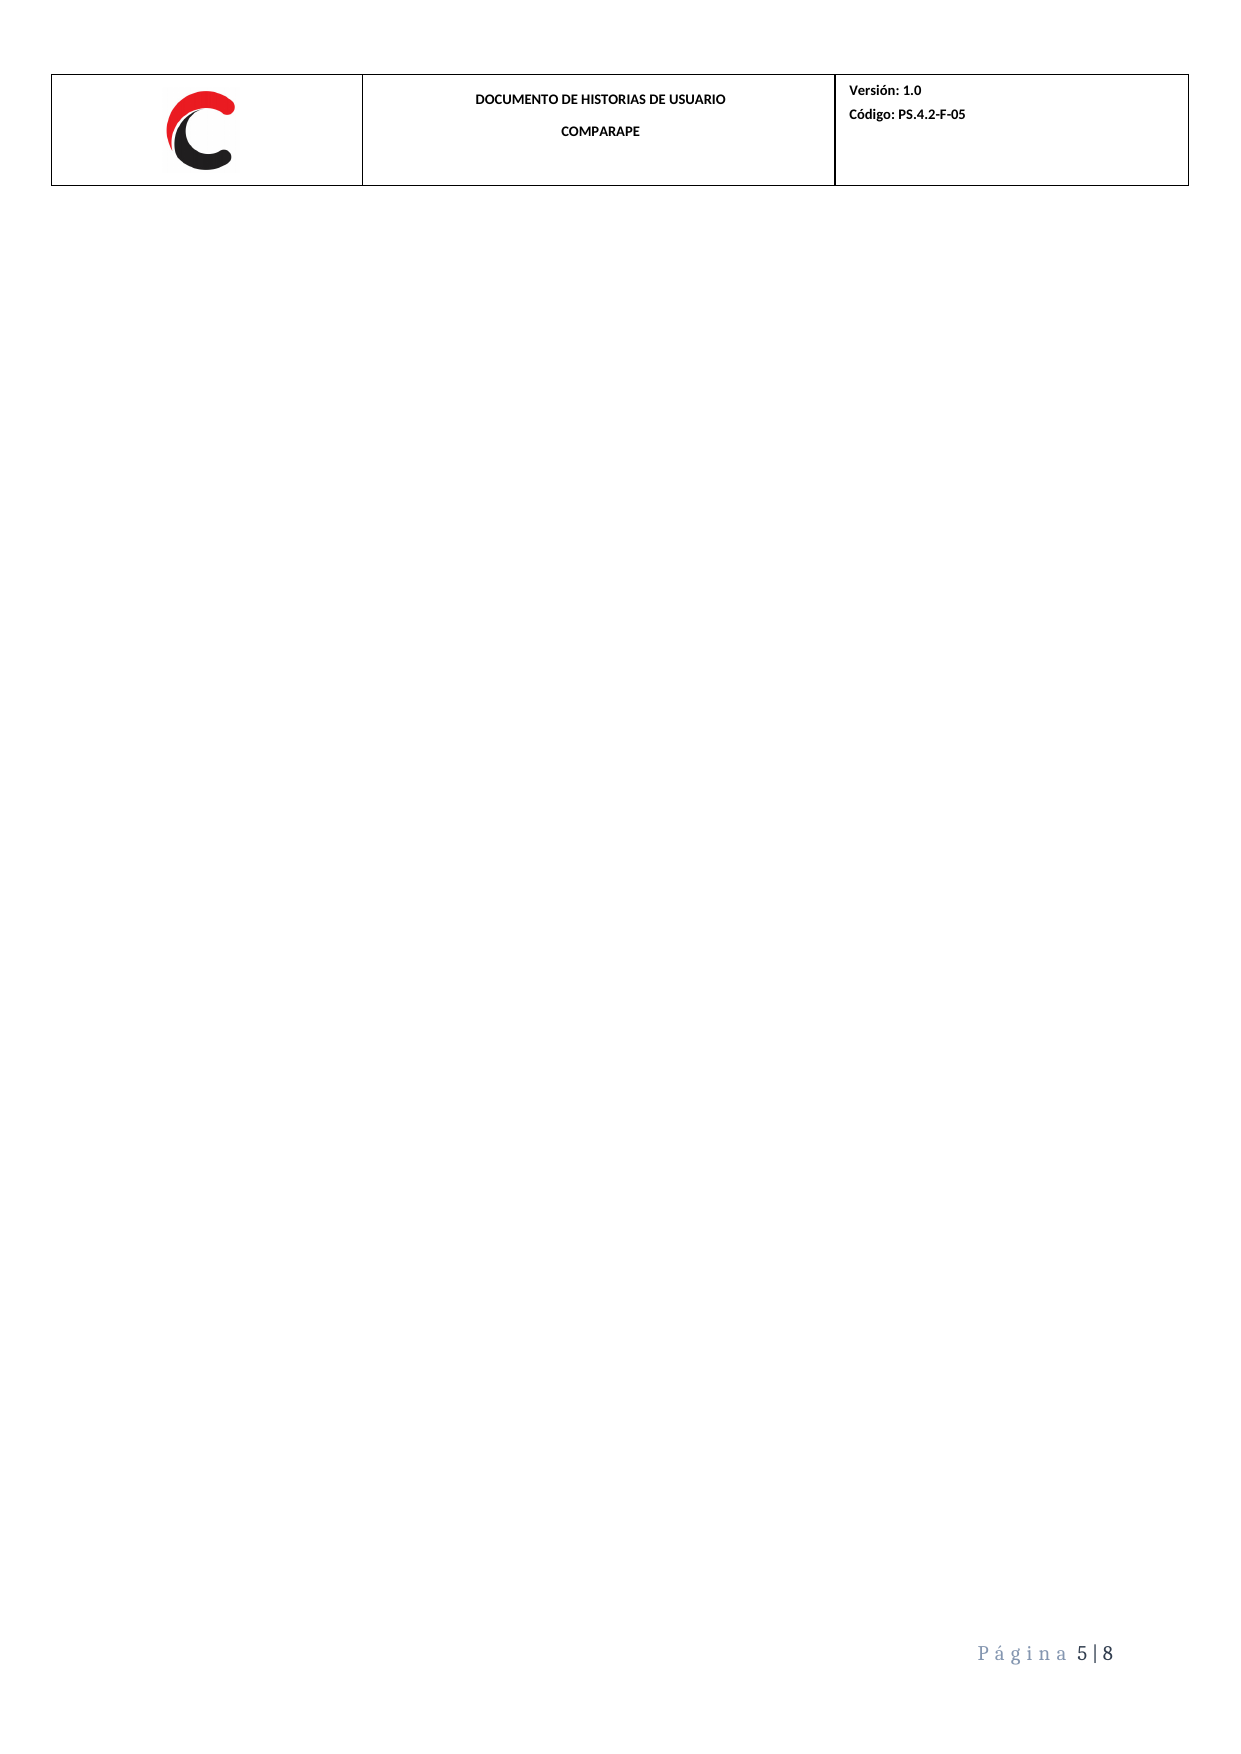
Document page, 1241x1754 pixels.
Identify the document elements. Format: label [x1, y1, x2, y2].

picture [162, 87, 241, 173]
